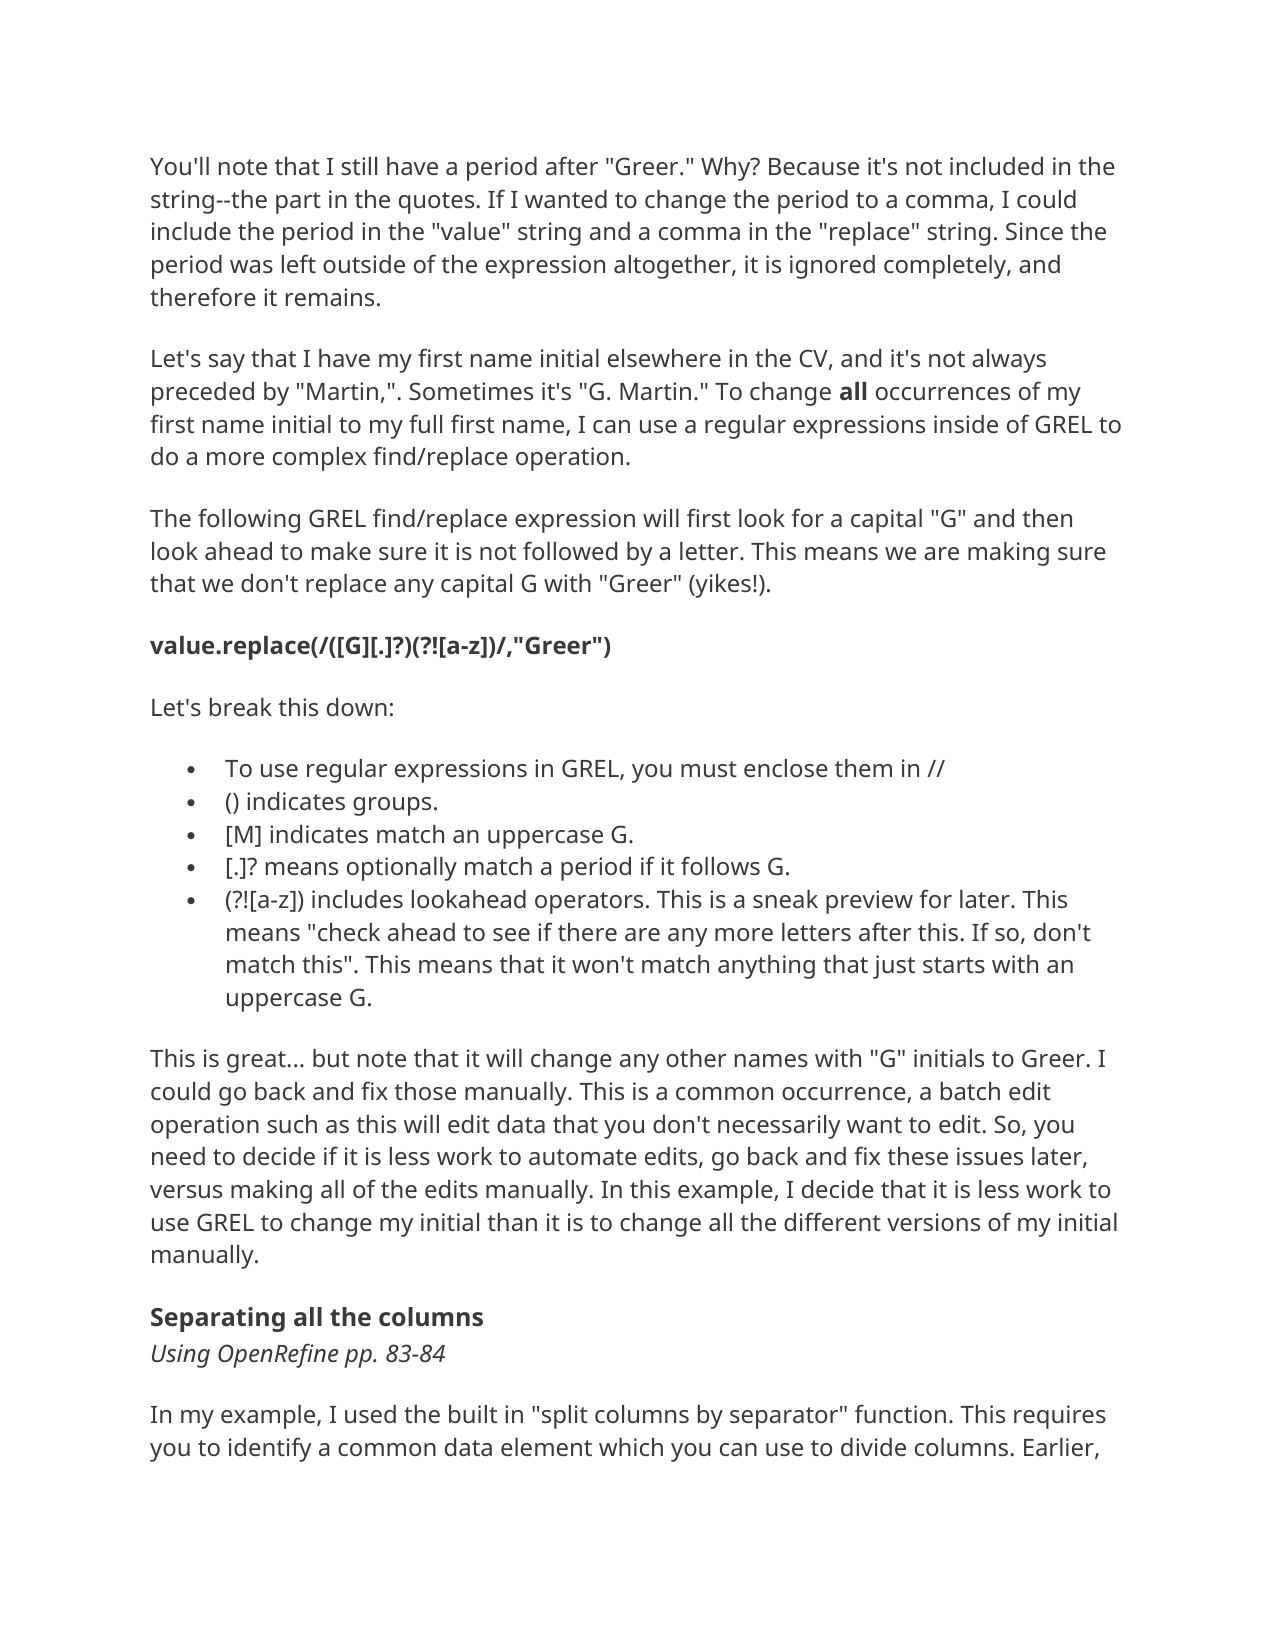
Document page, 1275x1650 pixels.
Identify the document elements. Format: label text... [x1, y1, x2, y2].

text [150, 1398, 1125, 1463]
list To use regular expressions in GREL, you must enclose them in // [187, 752, 1125, 785]
text Using OpenRefine pp. 83-84 [150, 1336, 1125, 1369]
text Let's say that I have my first name initial elsewhere in the CV, and it's not always preceded by "Martin,". Sometimes it's "G. Martin." To change all occurrences of my first name initial to my full first name, I can use a regular expressions inside of GREL to do a more complex find/replace operation. [150, 342, 1125, 473]
text This is great... but note that it will change any other names with "G" initials to Greer. I could go back and fix those manually. This is a common occurrence, a batch edit operation such as this will edit data that you don't necessarily want to edit. So, you need to decide if it is less work to automate edits, go back and fix these issues later, versus making all of the edits manually. In this example, I decide that it is less work to use GREL to change my initial than it is to change all the different versions of my initial manually. [150, 1042, 1125, 1271]
text The following GREL find/replace expression will first look for a capital "G" and then look ahead to make sure it is not followed by a letter. This means we are making sure that we don't replace any capital G with "Greer" (yikes!). [150, 502, 1125, 599]
list [.]? means optionally match a period if it follows G. [187, 850, 1125, 883]
list (?![a-z]) includes lookahead operators. This is a sneak preview for later. This means "check ahead to see if there are any more letters after this. If so, don't match this". This means that it won't match anything that just starts with an uppercase G. [187, 883, 1125, 1013]
text Let's break this down: [150, 691, 1125, 723]
text You'll note that I still have a period after "Greer." Why? Because it's not included in the string--the part in the quotes. If I wanted to change the period to a comma, I could include the period in the "value" string and a comma in the "replace" string. Since the period was left outside of the expression altogether, it is ignored completely, and therefore it remains. [150, 150, 1125, 313]
list [M] indicates match an uppercase G. [187, 817, 1125, 850]
subtitle Separating all the columns [150, 1300, 1125, 1334]
list () indicates groups. [187, 785, 1125, 817]
text value.replace(/([G][.]?)(?![a-z])/,"Greer") [150, 629, 1125, 661]
